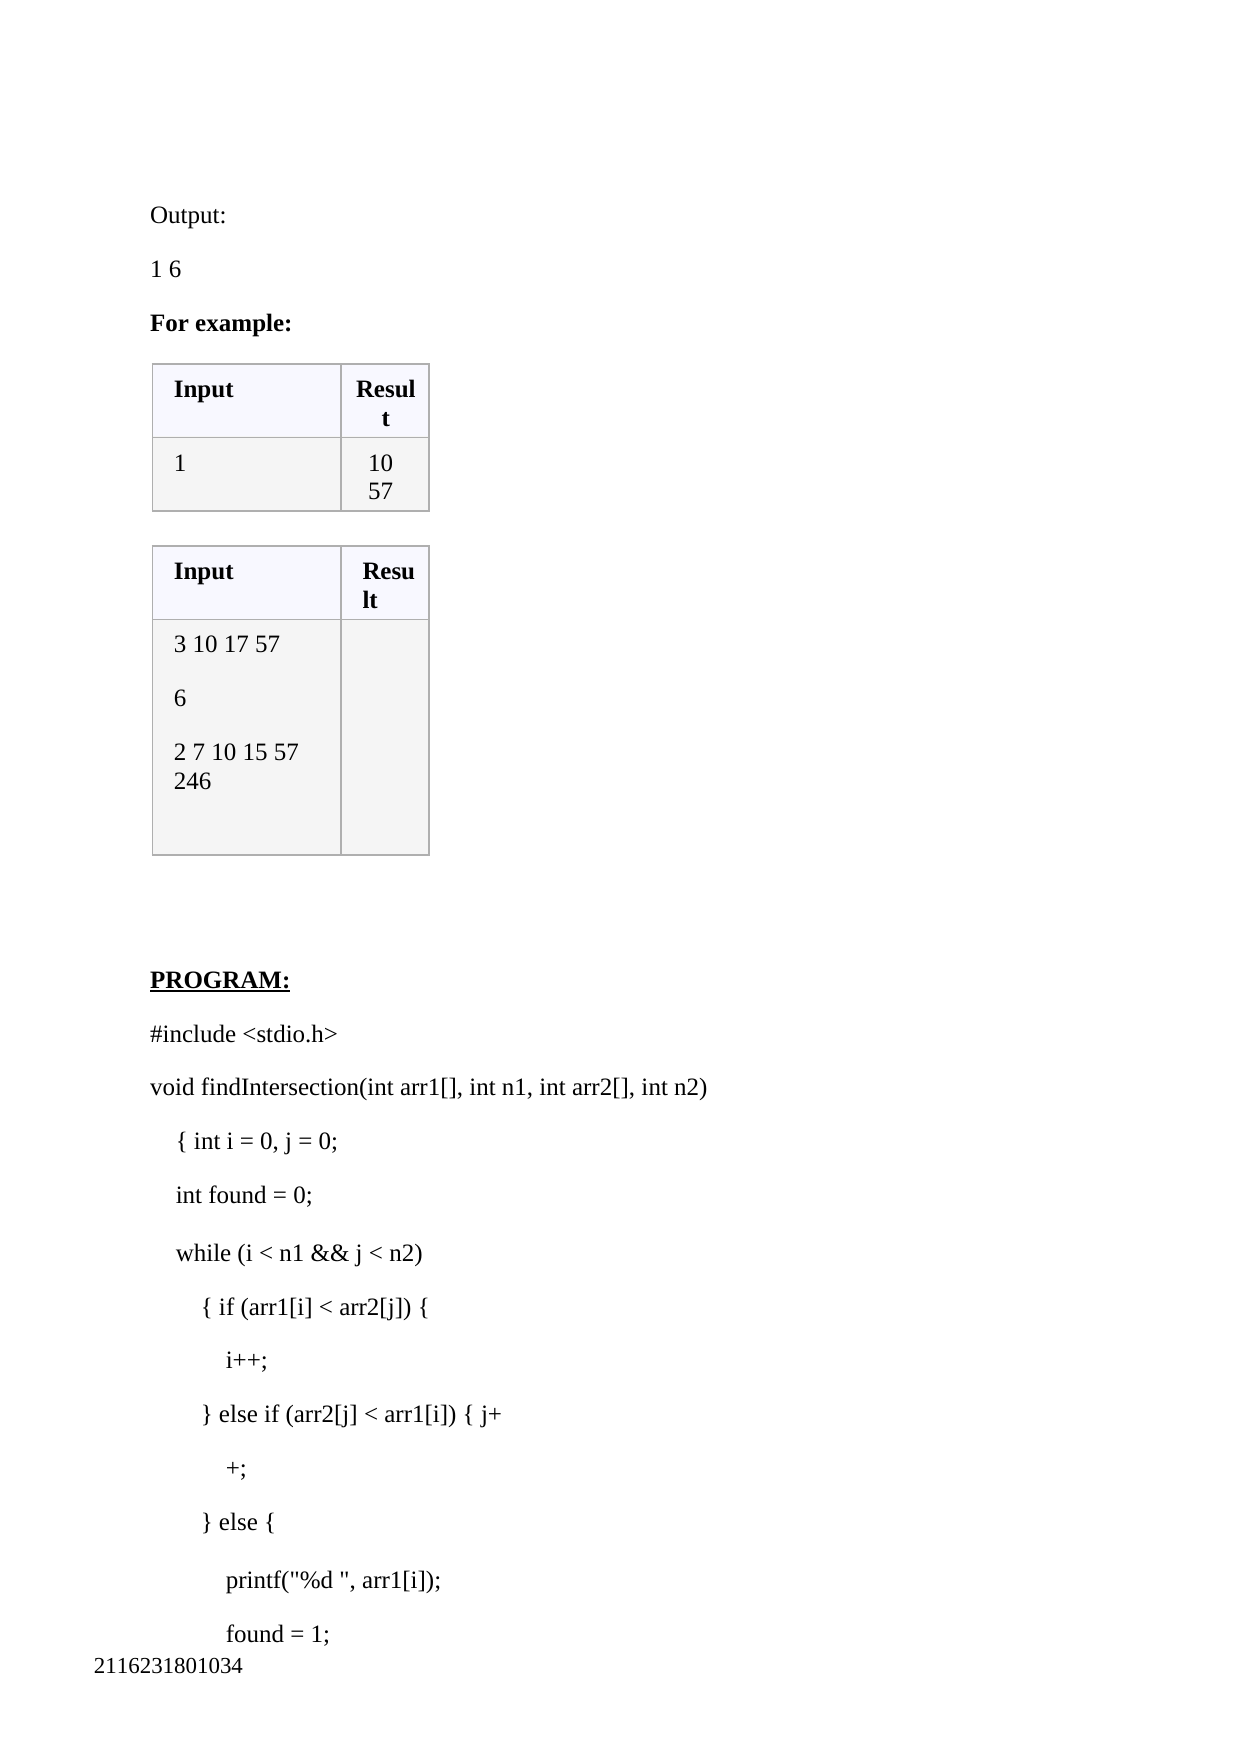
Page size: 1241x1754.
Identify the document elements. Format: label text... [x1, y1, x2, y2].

table_header Result [342, 365, 428, 436]
text printf("%d ", arr1[i]); found = 1; [226, 1565, 476, 1648]
table_cell 3 10 17 57 6 2 7 10 15 57 246 [153, 620, 340, 854]
text For example: [150, 308, 1155, 337]
text i++; [226, 1346, 1155, 1374]
text } else if (arr2[j] < arr1[i]) { j++; [201, 1399, 508, 1482]
text int found = 0; [176, 1180, 1155, 1209]
table_header Result [342, 547, 428, 619]
table_cell [342, 620, 428, 854]
text void findIntersection(int arr1[], int n1, int arr2[], int n2) { int i = 0, j = 0; [150, 1072, 746, 1155]
table_cell 10 57 [342, 438, 428, 510]
text 1 6 [150, 254, 1155, 283]
table_header Input [153, 365, 340, 436]
text PROGRAM: [150, 965, 1155, 994]
text #include <stdio.h> [150, 1019, 1155, 1047]
table_header Input [153, 547, 340, 619]
text while (i < n1 && j < n2) { if (arr1[i] < arr2[j]) { [176, 1238, 449, 1320]
text Output: [150, 200, 1155, 229]
table_cell 1 [153, 438, 340, 510]
text } else { [201, 1507, 1155, 1536]
